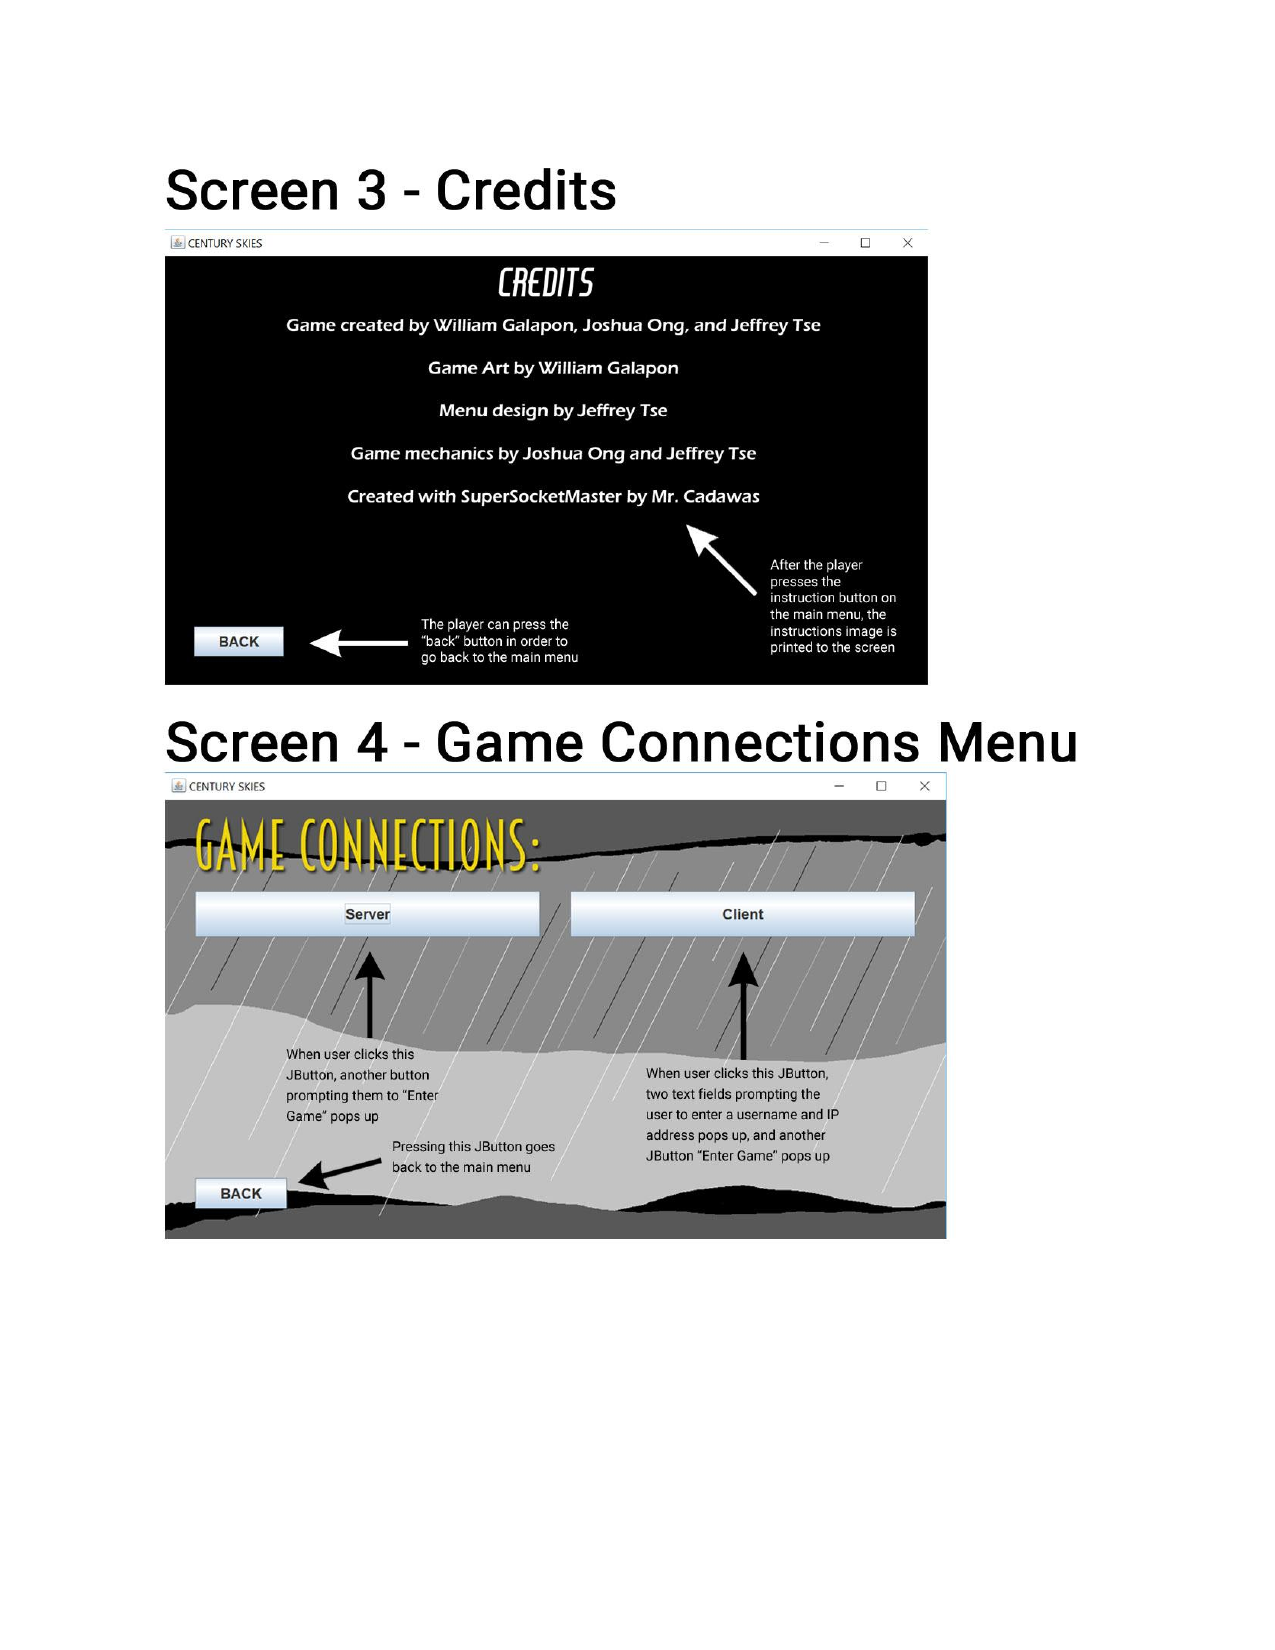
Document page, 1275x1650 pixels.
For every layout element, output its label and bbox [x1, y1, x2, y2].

picture [150, 150, 1125, 698]
picture [150, 701, 1125, 1250]
